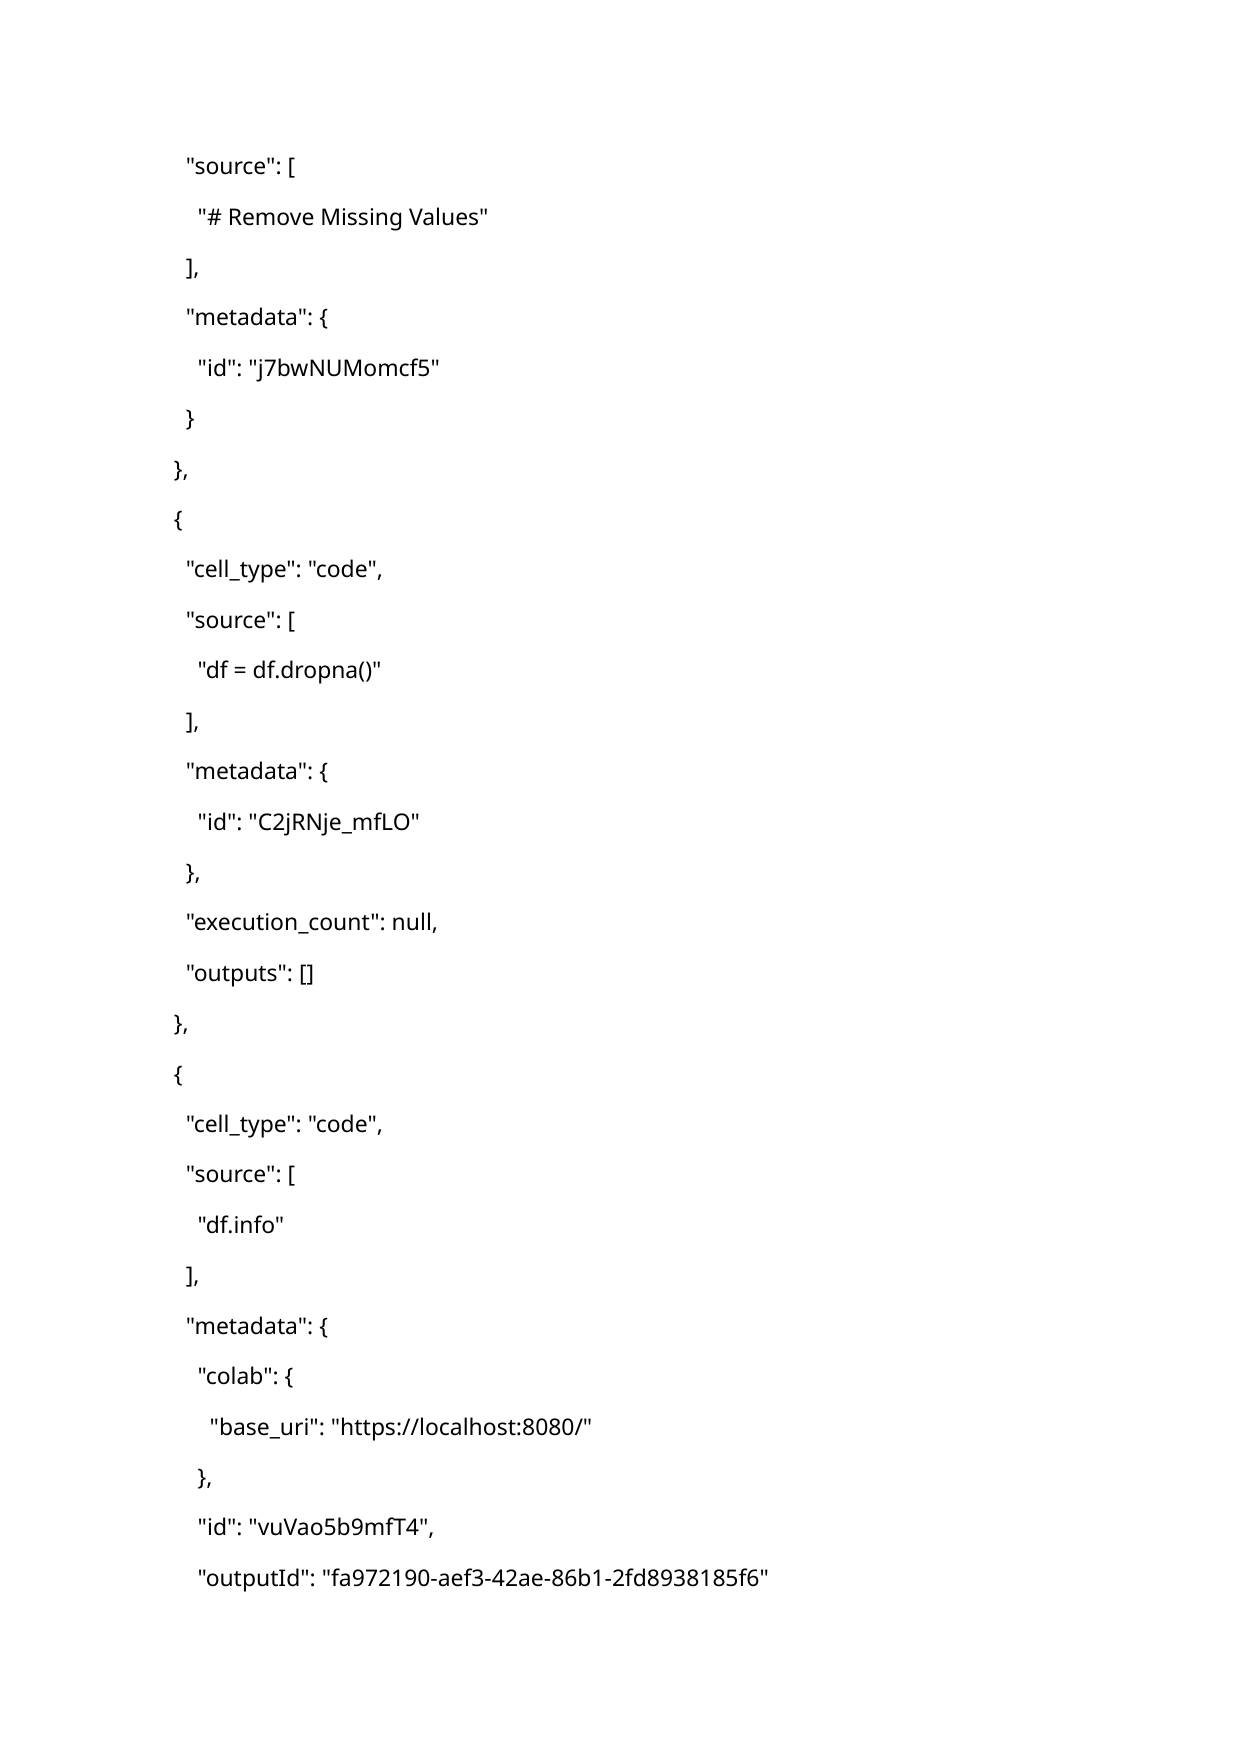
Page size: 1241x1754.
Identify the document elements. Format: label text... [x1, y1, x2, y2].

text "cell_type": "code", [150, 553, 1090, 584]
text "base_uri": "https://localhost:8080/" [150, 1410, 1090, 1442]
text "cell_type": "code", [150, 1108, 1090, 1139]
text "source": [ [150, 604, 1090, 635]
text "id": "vuVao5b9mfT4", [150, 1511, 1090, 1542]
text "df.info" [150, 1209, 1090, 1240]
text "df = df.dropna()" [150, 654, 1090, 685]
text ], [150, 1259, 1090, 1290]
text }, [150, 1461, 1090, 1492]
text "metadata": { [150, 1309, 1090, 1341]
text }, [150, 856, 1090, 887]
text }, [150, 1007, 1090, 1038]
text ], [150, 704, 1090, 736]
text "colab": { [150, 1360, 1090, 1391]
text "metadata": { [150, 301, 1090, 332]
text { [150, 1057, 1090, 1089]
text "id": "C2jRNje_mfLO" [150, 805, 1090, 837]
text "# Remove Missing Values" [150, 200, 1090, 232]
text "source": [ [150, 1158, 1090, 1189]
text { [150, 503, 1090, 534]
text ], [150, 251, 1090, 282]
text "id": "j7bwNUMomcf5" [150, 352, 1090, 383]
text "execution_count": null, [150, 906, 1090, 937]
text } [150, 402, 1090, 433]
text "outputs": [] [150, 957, 1090, 988]
text }, [150, 452, 1090, 484]
text "source": [ [150, 150, 1090, 181]
text "metadata": { [150, 755, 1090, 786]
text "outputId": "fa972190-aef3-42ae-86b1-2fd8938185f6" [150, 1562, 1090, 1593]
